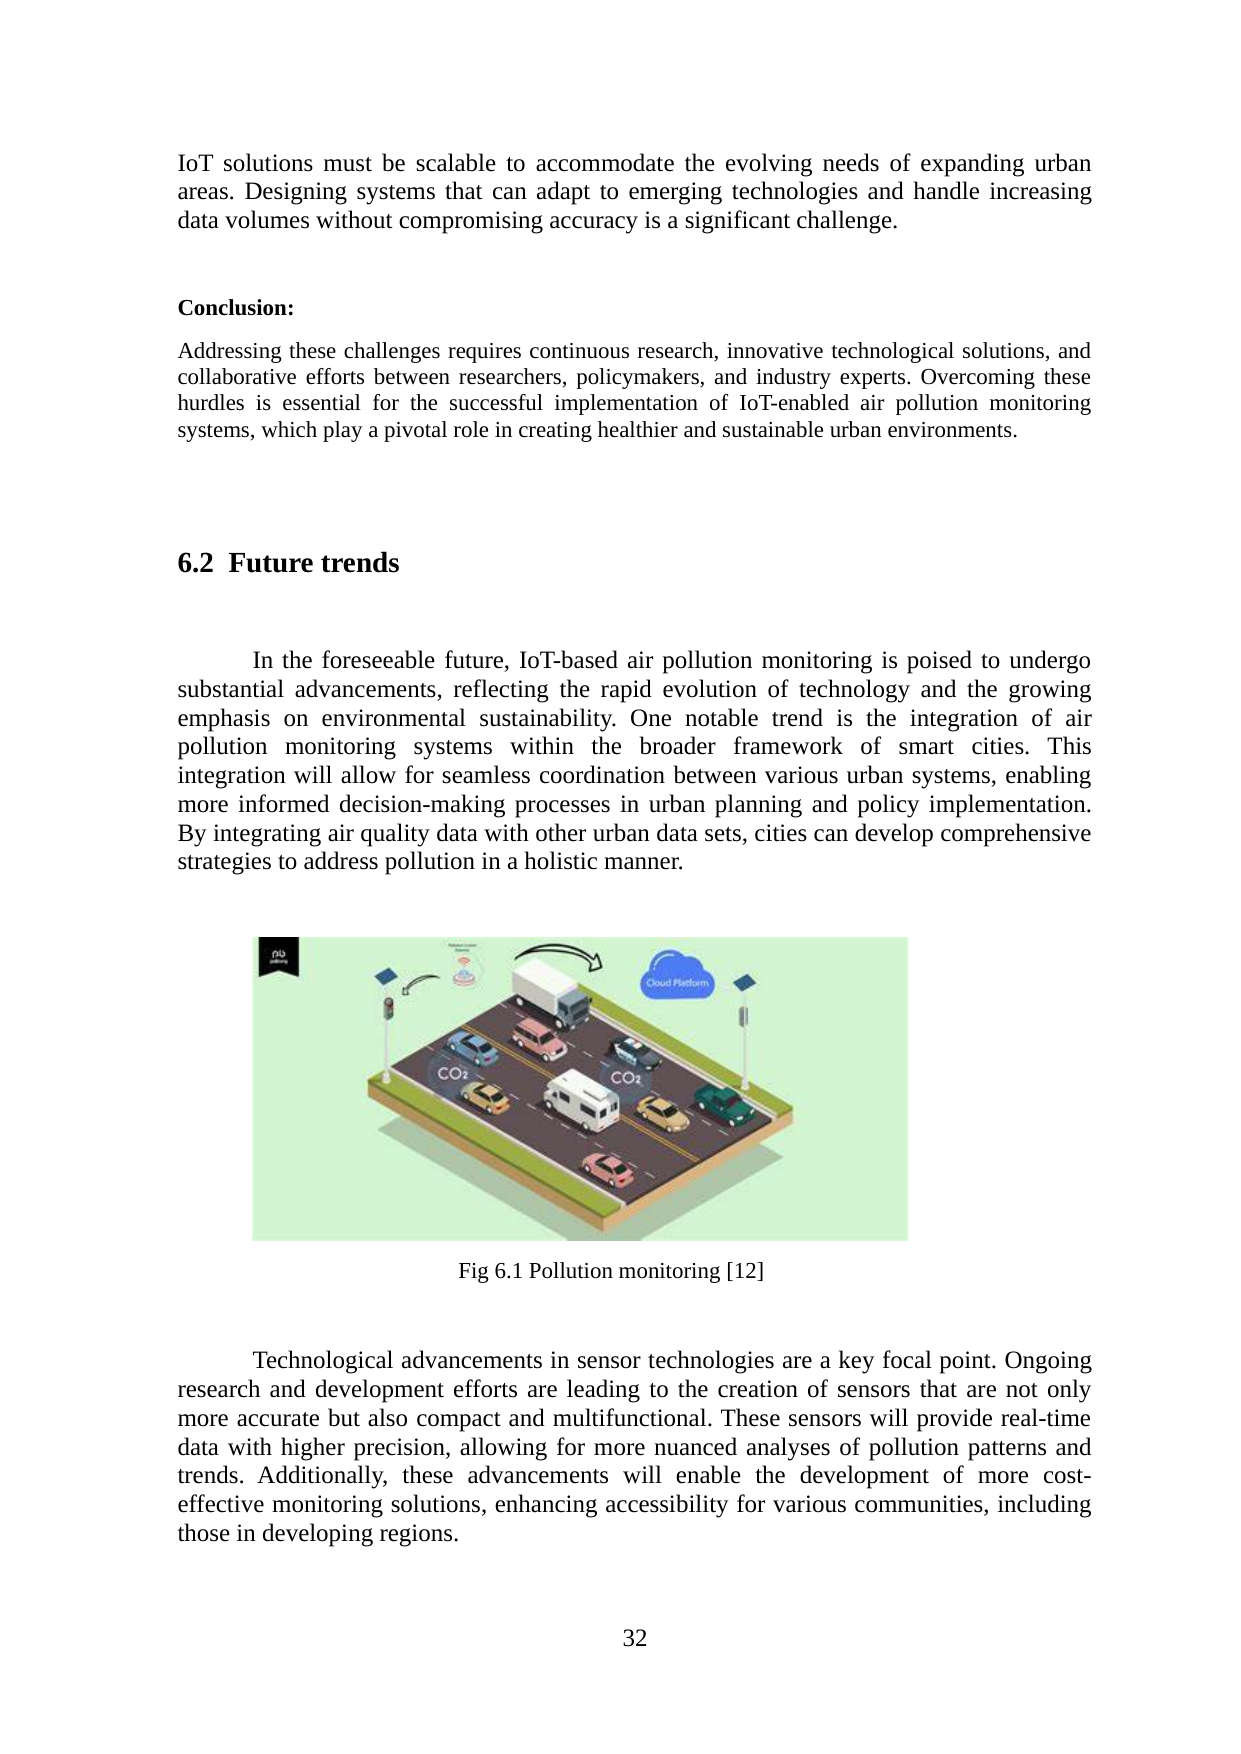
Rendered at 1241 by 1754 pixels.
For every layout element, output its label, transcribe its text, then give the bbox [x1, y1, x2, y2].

picture [252, 937, 909, 1241]
text Addressing these challenges requires continuous research, innovative technological solutions, and collaborative efforts between researchers, policymakers, and industry experts. Overcoming these hurdles is essential for the successful implementation of IoT-enabled air pollution monitoring systems, which play a pivotal role in creating healthier and sustainable urban environments. [177, 337, 1092, 442]
text In the foreseeable future, IoT-based air pollution monitoring is poised to undergo substantial advancements, reflecting the rapid evolution of technology and the growing emphasis on environmental sustainability. One notable trend is the integration of air pollution monitoring systems within the broader framework of smart cities. This integration will allow for seamless coordination between various urban systems, enabling more informed decision-making processes in urban planning and policy implementation. By integrating air quality data with other urban data sets, cities can develop comprehensive strategies to address pollution in a holistic manner. [177, 645, 1092, 875]
text IoT solutions must be scalable to accommodate the evolving needs of expanding urban areas. Designing systems that can adapt to emerging technologies and handle increasing data volumes without compromising accuracy is a significant challenge. [177, 148, 1092, 234]
text Technological advancements in sensor technologies are a key focal point. Ongoing research and development efforts are leading to the creation of sensors that are not only more accurate but also compact and multifunctional. These sensors will provide real-time data with higher precision, allowing for more nuanced analyses of pollution patterns and trends. Additionally, these advancements will enable the development of more cost-effective monitoring solutions, enhancing accessibility for various communities, including those in developing regions. [177, 1346, 1092, 1547]
text 6.2 Future trends [177, 545, 1092, 578]
text Fig 6.1 Pollution monitoring [12] [177, 1257, 1092, 1283]
text Conclusion: [177, 294, 1092, 320]
